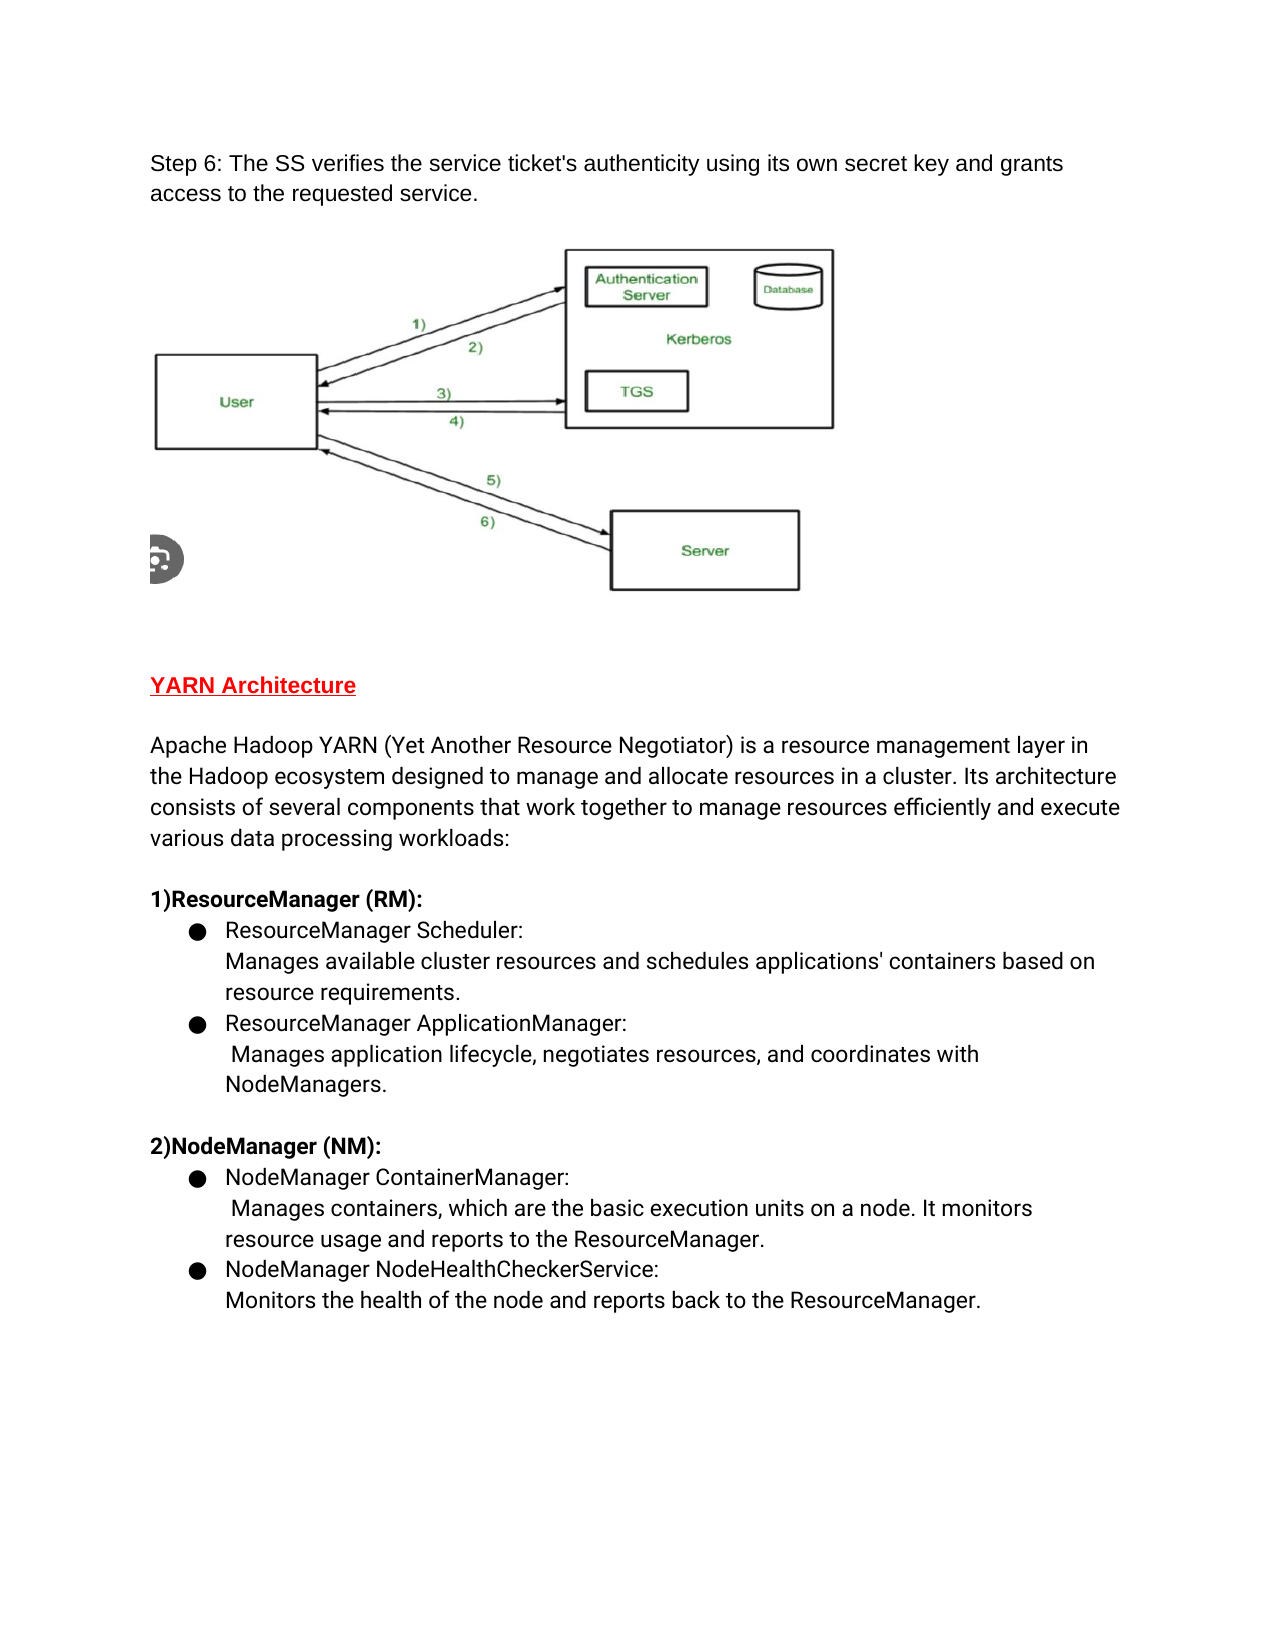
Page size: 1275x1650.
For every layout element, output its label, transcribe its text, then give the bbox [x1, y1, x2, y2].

picture [150, 240, 843, 608]
text Apache Hadoop YARN (Yet Another Resource Negotiator) is a resource management layer in the Hadoop ecosystem designed to manage and allocate resources in a cluster. Its architecture consists of several components that work together to manage resources efficiently and execute various data processing workloads: [150, 732, 1125, 852]
text Manages available cluster resources and schedules applications' containers based on resource requirements. [225, 948, 1125, 1006]
text Manages containers, which are the basic execution units on a node. It monitors resource usage and reports to the ResourceManager. [225, 1195, 1125, 1253]
list NodeManager NodeHealthCheckerService: [187, 1257, 1125, 1283]
text YARN Architecture [150, 672, 1125, 698]
text 1)ResourceManager (RM): [150, 887, 1125, 913]
list NodeManager ContainerManager: [187, 1164, 1125, 1191]
text Manages application lifecycle, negotiates resources, and coordinates with NodeManagers. [225, 1041, 1125, 1098]
list ResourceManager Scheduler: [187, 917, 1125, 944]
text 2)NodeManager (NM): [150, 1133, 1125, 1160]
text Step 6: The SS verifies the service ticket's authenticity using its own secret key and grants access to the requested service. [150, 150, 1125, 207]
list ResourceManager ApplicationManager: [187, 1010, 1125, 1037]
text Monitors the health of the node and reports back to the ResourceManager. [225, 1287, 1125, 1314]
